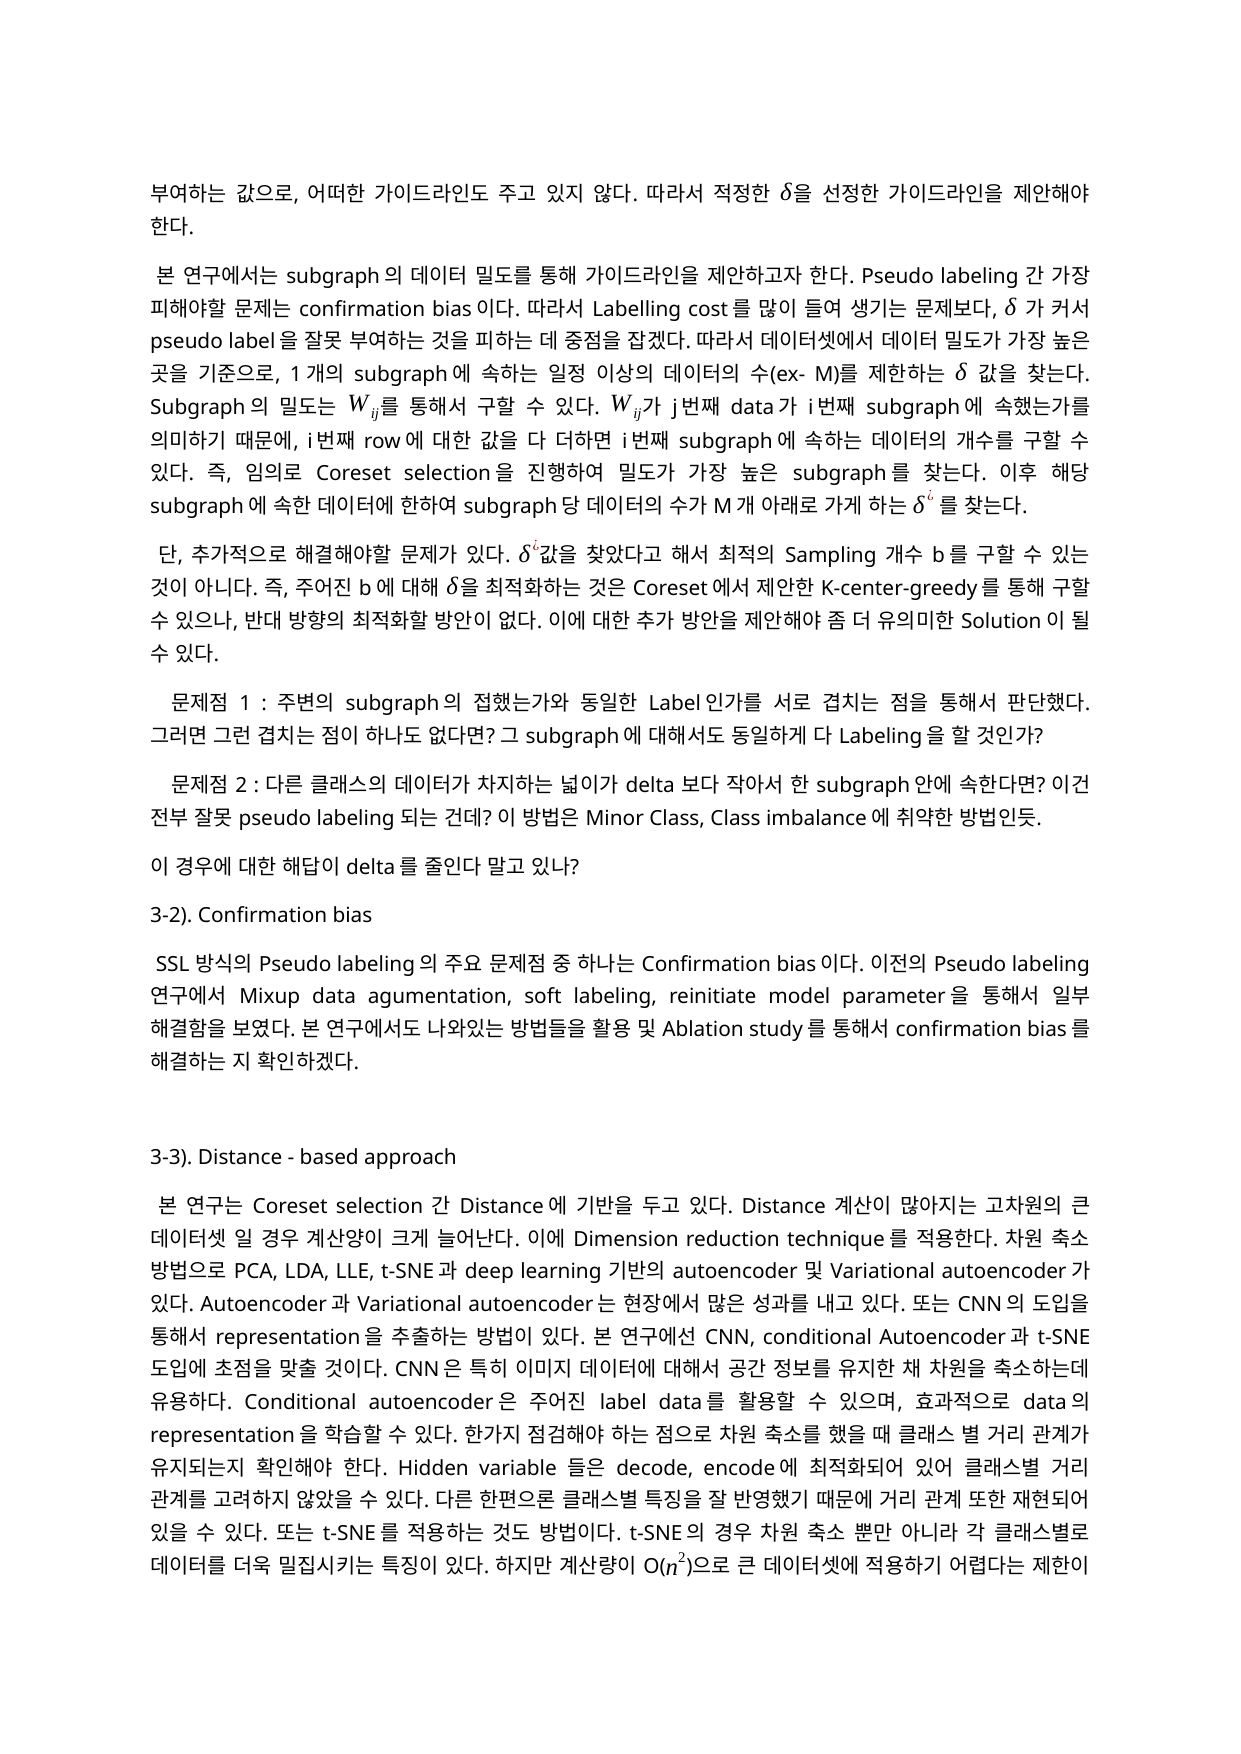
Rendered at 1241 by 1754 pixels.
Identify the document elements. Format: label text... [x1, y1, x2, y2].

text 3-2). Confirmation bias [150, 900, 1090, 928]
text 문제점 2 : 다른 클래스의 데이터가 차지하는 넓이가 delta 보다 작아서 한 subgraph안에 속한다면? 이건 전부 잘못 pseudo labeling 되는 건데? 이 방법은 Minor Class, Class imbalance에 취약한 방법인듯. [150, 768, 1090, 831]
text SSL 방식의 Pseudo labeling의 주요 문제점 중 하나는 Confirmation bias이다. 이전의 Pseudo labeling 연구에서 Mixup data agumentation, soft labeling, reinitiate model parameter을 통해서 일부 해결함을 보였다. 본 연구에서도 나와있는 방법들을 활용 및 Ablation study를 통해서 confirmation bias를 해결하는 지 확인하겠다. [150, 947, 1090, 1075]
text 단, 추가적으로 해결해야할 문제가 있다. 값을 찾았다고 해서 최적의 Sampling 개수 b를 구할 수 있는 것이 아니다. 즉, 주어진 b에 대해 을 최적화하는 것은 Coreset에서 제안한 K-center-greedy를 통해 구할 수 있으나, 반대 방향의 최적화할 방안이 없다. 이에 대한 추가 방안을 제안해야 좀 더 유의미한 Solution이 될 수 있다. [150, 539, 1090, 667]
text 본 연구에서는 subgraph의 데이터 밀도를 통해 가이드라인을 제안하고자 한다. Pseudo labeling 간 가장 피해야할 문제는 confirmation bias이다. 따라서 Labelling cost를 많이 들여 생기는 문제보다, 가 커서 pseudo label을 잘못 부여하는 것을 피하는 데 중점을 잡겠다. 따라서 데이터셋에서 데이터 밀도가 가장 높은 곳을 기준으로, 1개의 subgraph에 속하는 일정 이상의 데이터의 수(ex- M)를 제한하는 값을 찾는다. Subgraph의 밀도는 를 통해서 구할 수 있다. 가 j번째 data가 i번째 subgraph에 속했는가를 의미하기 때문에, i번째 row에 대한 값을 다 더하면 i번째 subgraph에 속하는 데이터의 개수를 구할 수 있다. 즉, 임의로 Coreset selection을 진행하여 밀도가 가장 높은 subgraph를 찾는다. 이후 해당 subgraph에 속한 데이터에 한하여 subgraph당 데이터의 수가 M개 아래로 가게 하는 를 찾는다. [150, 259, 1090, 519]
text 이 경우에 대한 해답이 delta를 줄인다 말고 있나? [150, 850, 1090, 881]
text 3-3). Distance - based approach [150, 1142, 1090, 1170]
text 문제점 1 : 주변의 subgraph의 접했는가와 동일한 Label인가를 서로 겹치는 점을 통해서 판단했다. 그러면 그런 겹치는 점이 하나도 없다면? 그 subgraph에 대해서도 동일하게 다 Labeling을 할 것인가? [150, 686, 1090, 749]
